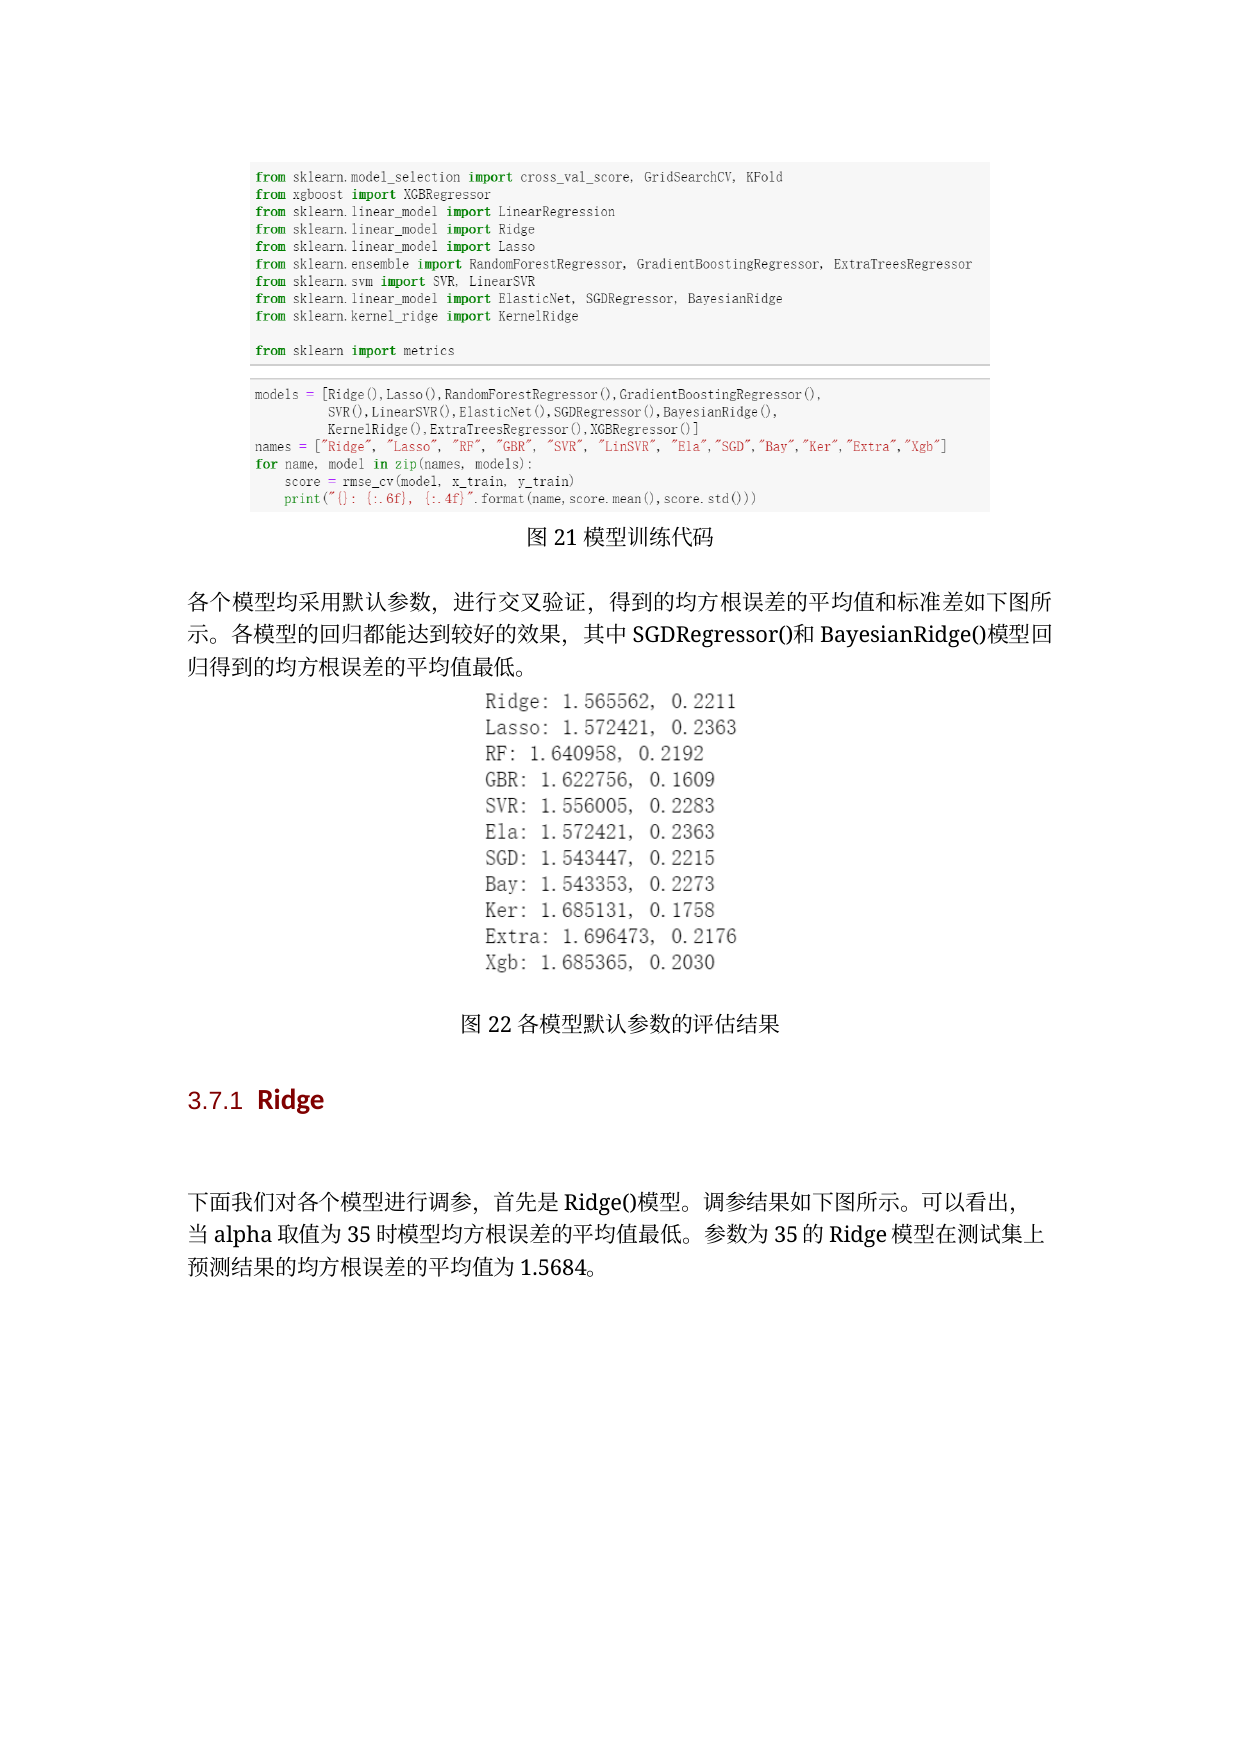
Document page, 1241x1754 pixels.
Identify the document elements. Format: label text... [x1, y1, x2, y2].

text 图 21 模型训练代码 [187, 519, 1053, 552]
subtitle Ridge [187, 1067, 1053, 1132]
text 图 22 各模型默认参数的评估结果 [187, 1007, 1053, 1039]
text 下面我们对各个模型进行调参，首先是Ridge()模型。调参结果如下图所示。可以看出，当alpha取值为35时模型均方根误差的平均值最低。参数为35的Ridge模型在测试集上预测结果的均方根误差的平均值为1.5684。 [187, 1184, 1053, 1282]
text 各个模型均采用默认参数，进行交叉验证，得到的均方根误差的平均值和标准差如下图所示。各模型的回归都能达到较好的效果，其中SGDRegressor()和BayesianRidge()模型回归得到的均方根误差的平均值最低。 [187, 584, 1053, 682]
picture [250, 162, 990, 512]
picture [458, 682, 782, 987]
